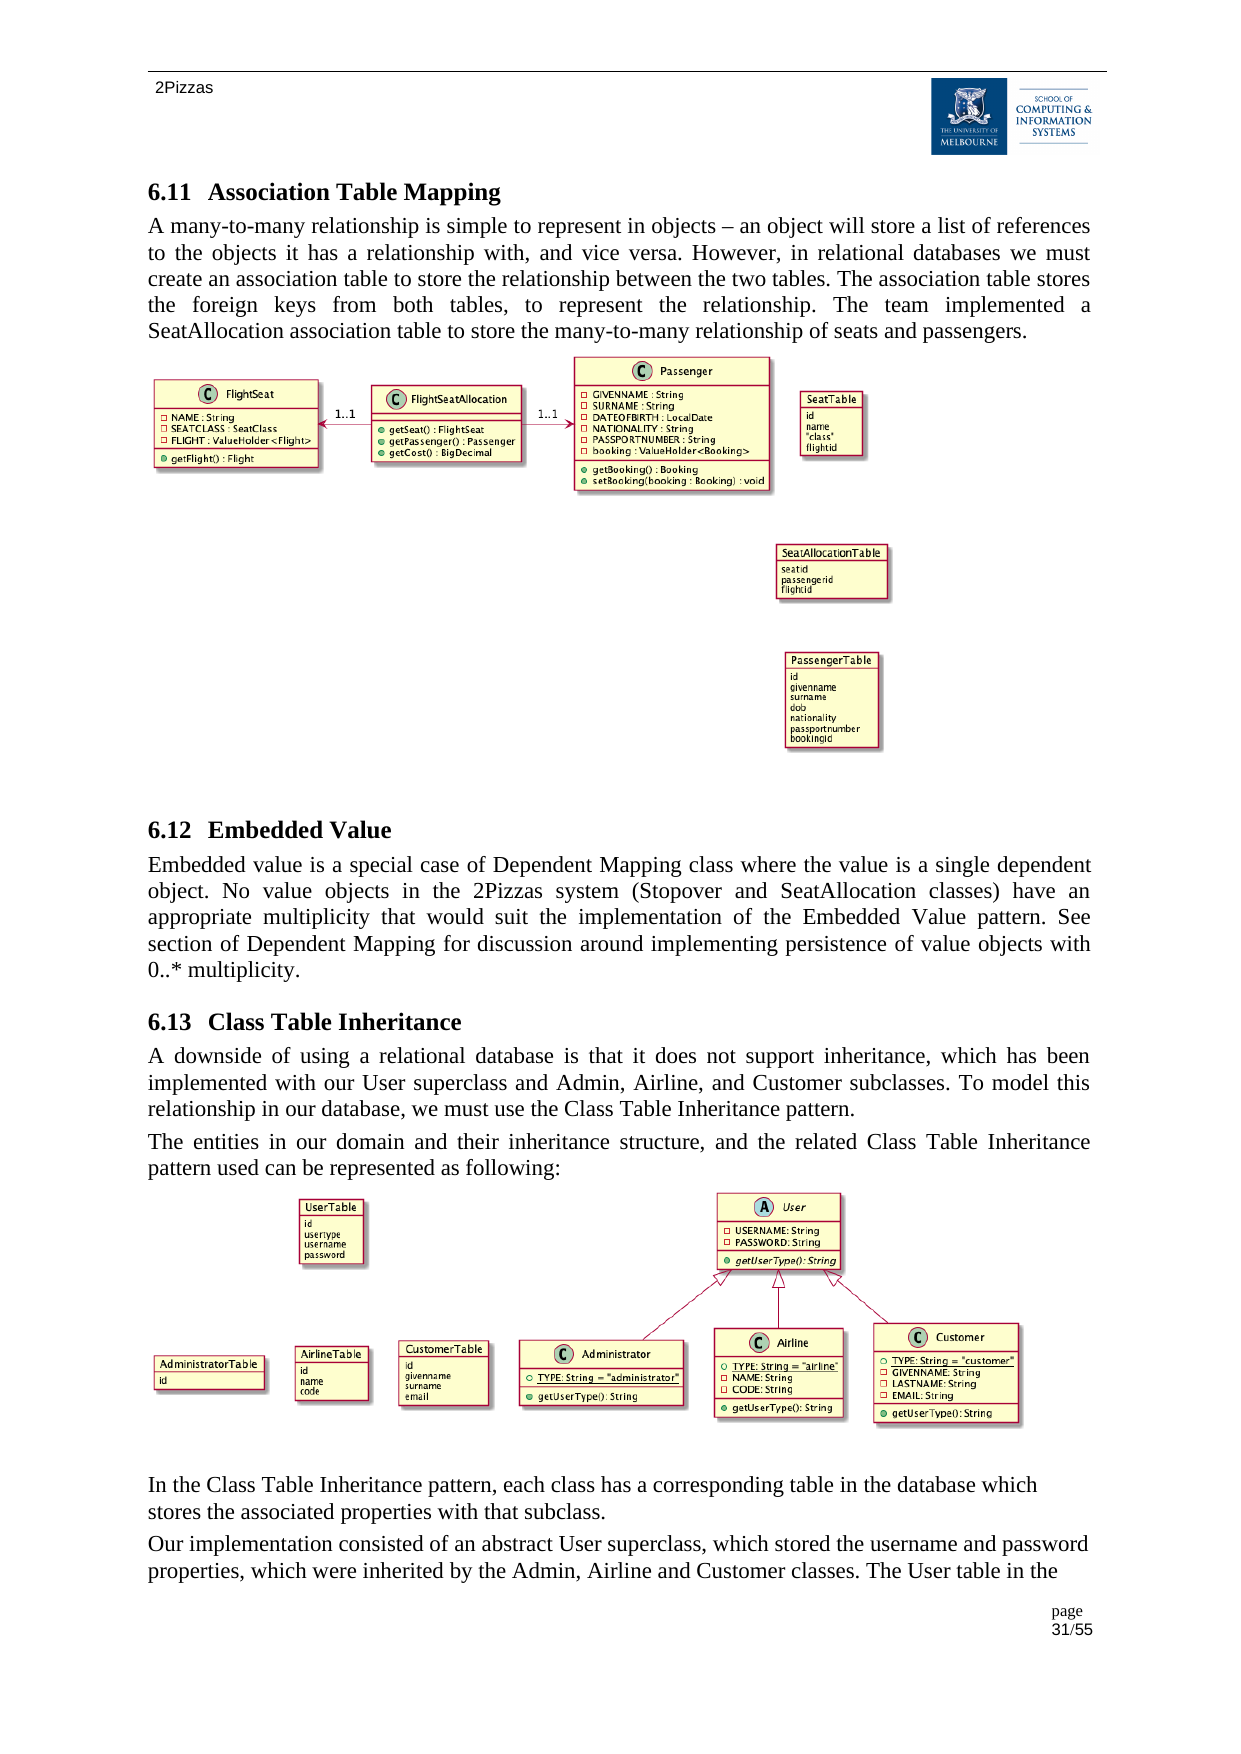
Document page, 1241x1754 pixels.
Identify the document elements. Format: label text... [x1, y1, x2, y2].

picture [147, 1186, 1029, 1433]
subtitle Class Table Inheritance [148, 1007, 1092, 1036]
text A many-to-many relationship is simple to represent in objects – an object will store a list of references to the objects it has a relationship with, and vice versa. However, in relational databases we must create an association table to store the relationship between the two tables. The association table stores the foreign keys from both tables, to represent the relationship. The team implemented a SeatAllocation association table to store the many-to-many relationship of seats and passengers. [148, 212, 1092, 344]
text Embedded value is a special case of Dependent Mapping class where the value is a single dependent object. No value objects in the 2Pizzas system (Stopover and SeatAllocation classes) have an appropriate multiplicity that would suit the implementation of the Embedded Value pattern. See section of Dependent Mapping for discussion around implementing persistence of value objects with 0..* multiplicity. [148, 851, 1092, 982]
picture [931, 78, 1100, 155]
text In the Class Table Inheritance pattern, each class has a corresponding table in the database which stores the associated properties with that subclass. [148, 1472, 1092, 1524]
picture [147, 350, 898, 758]
subtitle Association Table Mapping [148, 177, 1092, 206]
text The entities in our domain and their inheritance structure, and the related Class Table Inheritance pattern used can be represented as following: [148, 1128, 1092, 1180]
subtitle Embedded Value [148, 816, 1092, 844]
text A downside of using a relational database is that it does not support inheritance, which has been implemented with our User superclass and Admin, Airline, and Customer subclasses. To model this relationship in our database, we must use the Class Table Inheritance pattern. [148, 1042, 1092, 1121]
